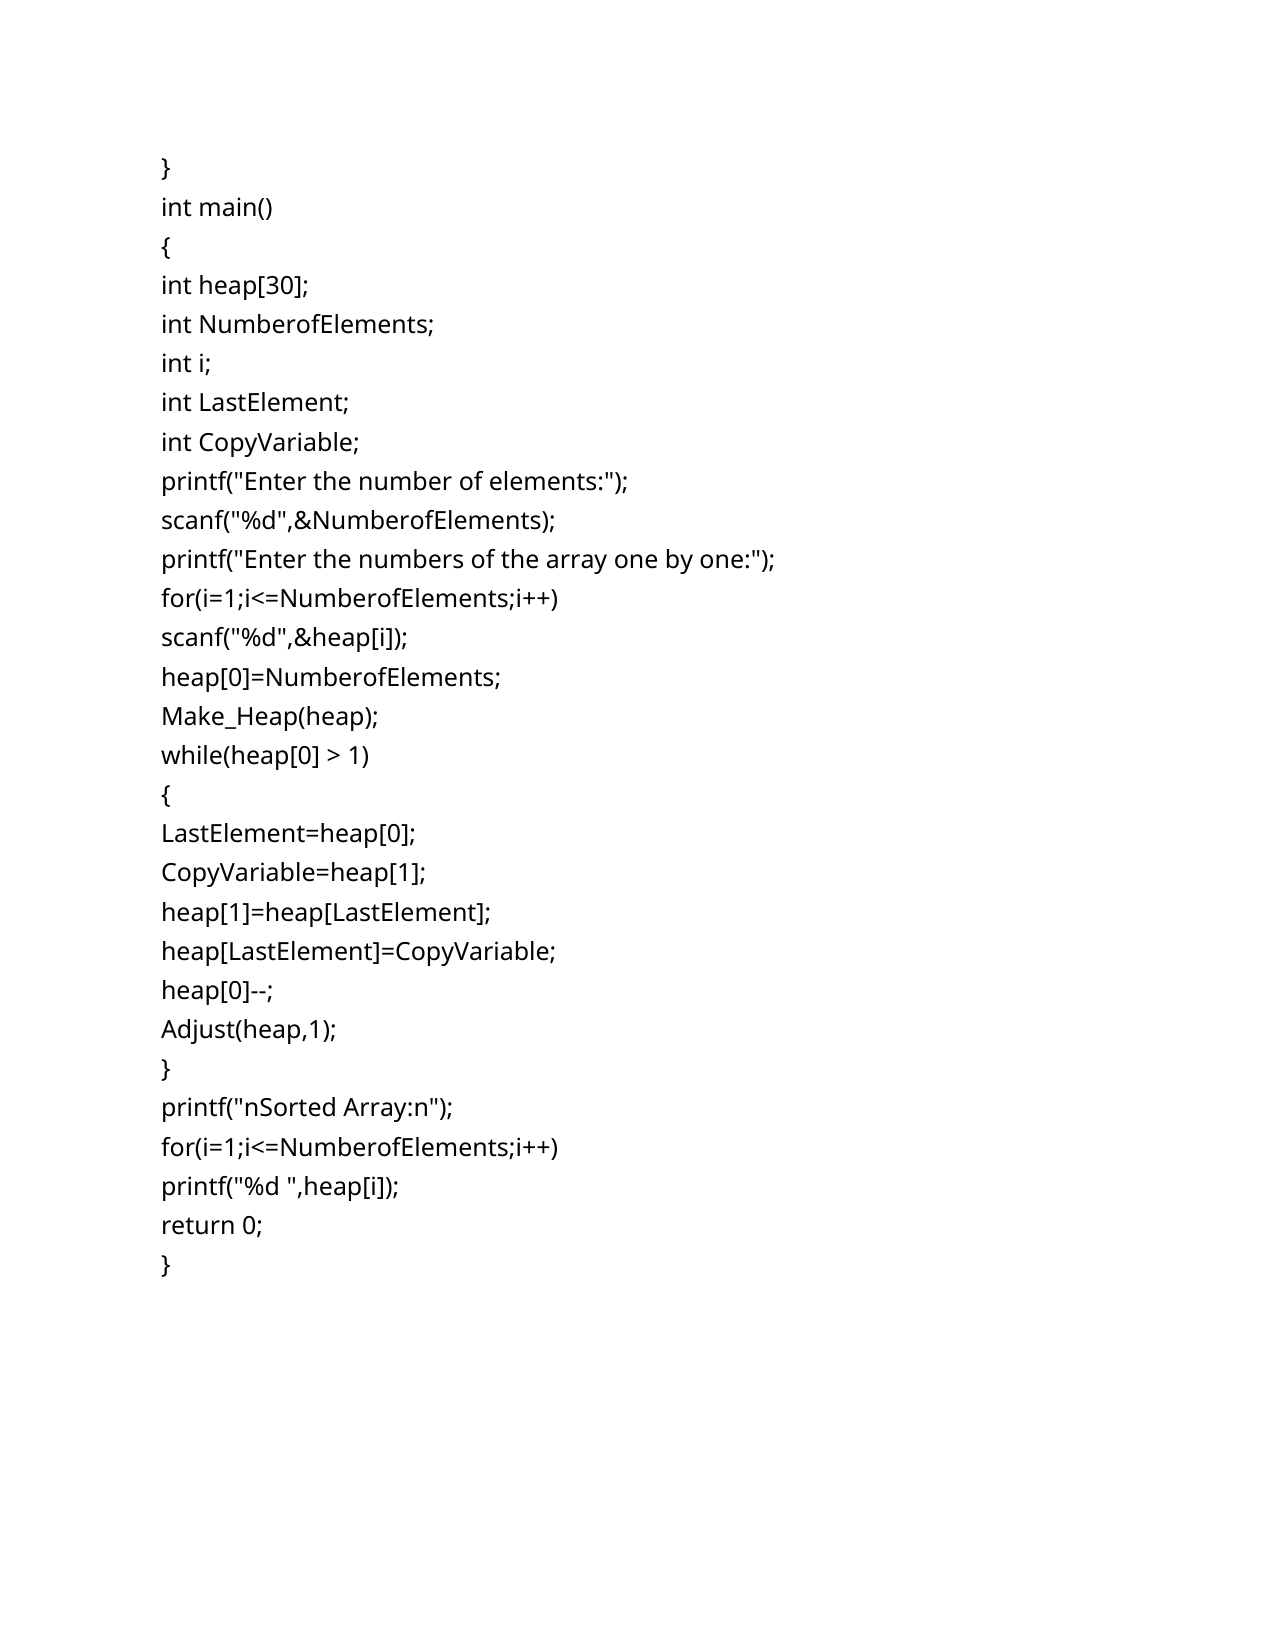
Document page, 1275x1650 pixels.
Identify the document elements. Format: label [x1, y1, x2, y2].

table_header [150, 150, 1044, 1284]
